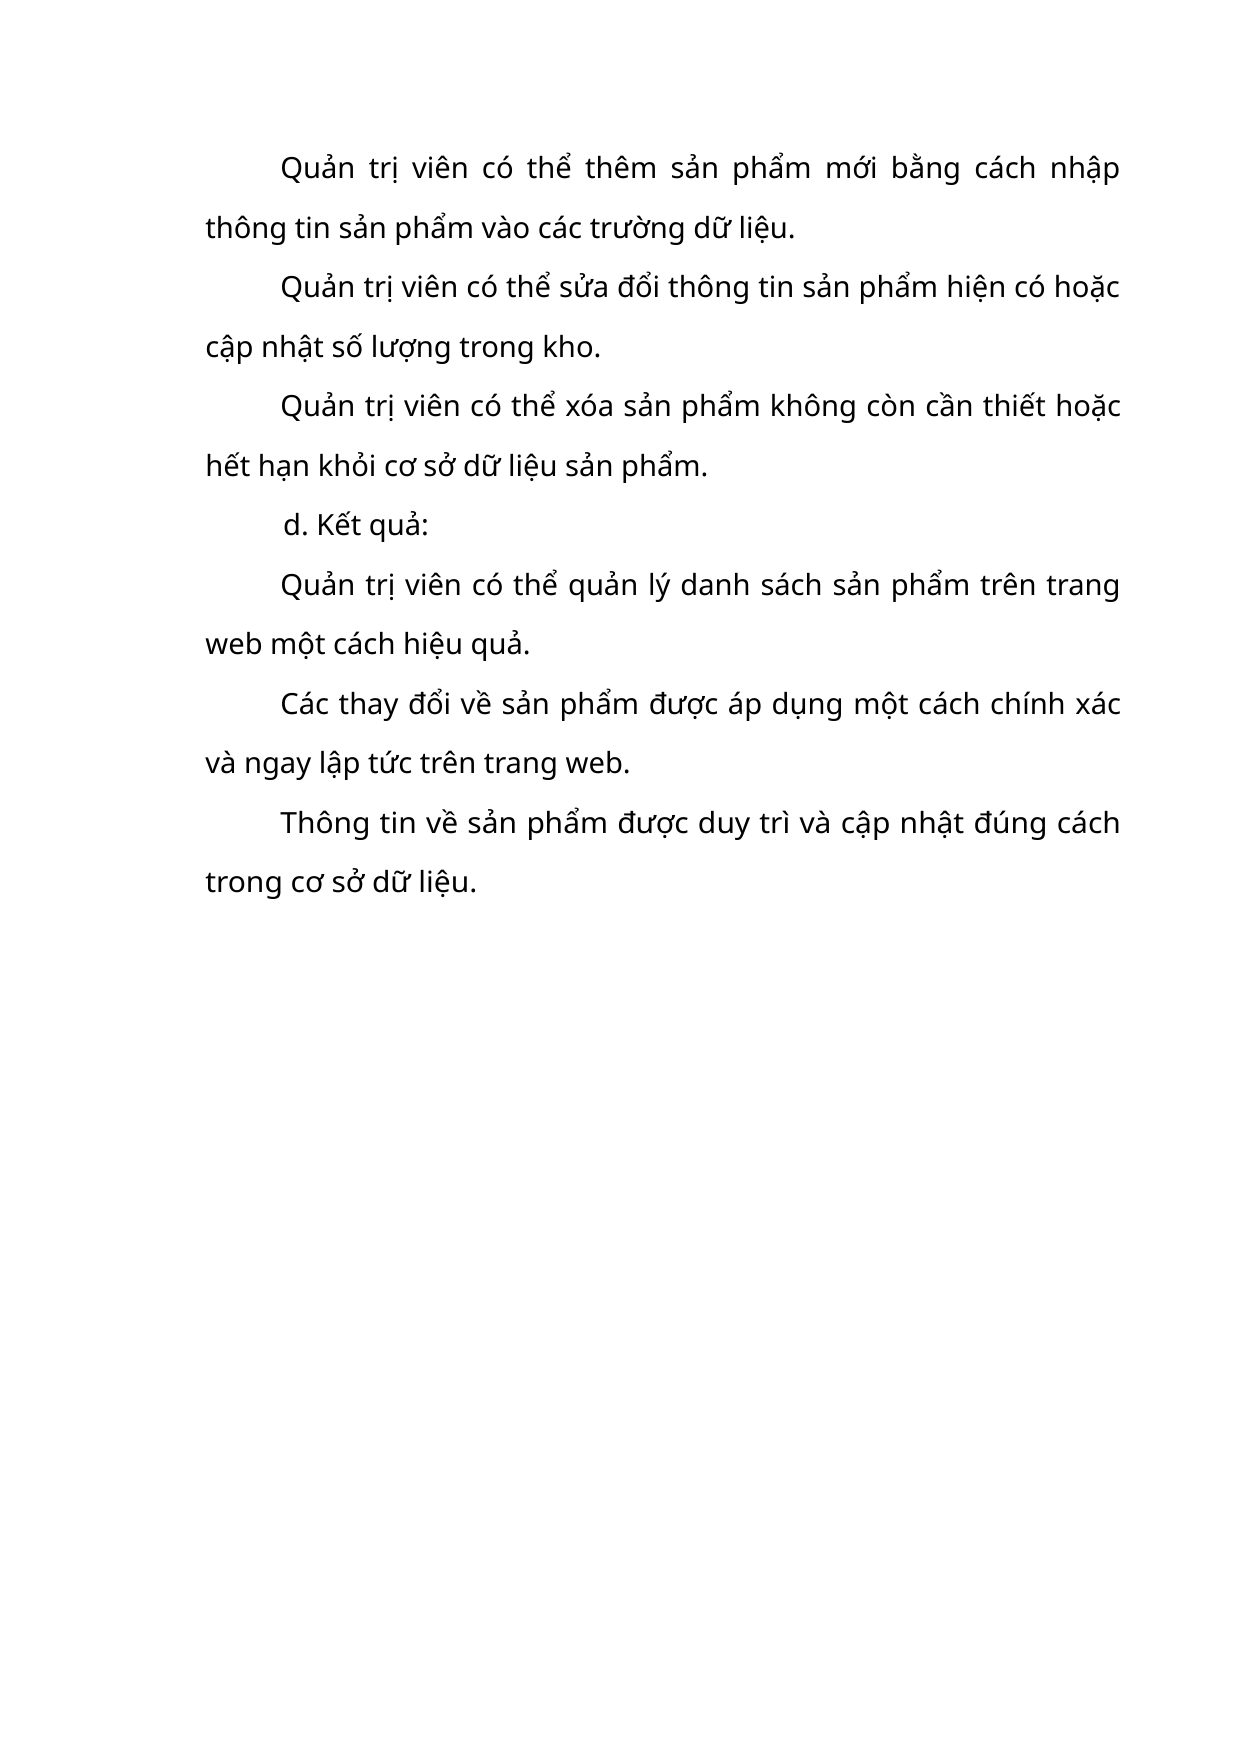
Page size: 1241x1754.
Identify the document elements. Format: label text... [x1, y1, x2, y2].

text Các thay đổi về sản phẩm được áp dụng một cách chính xác và ngay lập tức trên trang web. [205, 683, 1122, 782]
text Quản trị viên có thể quản lý danh sách sản phẩm trên trang web một cách hiệu quả. [205, 564, 1122, 663]
text d. Kết quả: [283, 504, 1059, 544]
text Quản trị viên có thể sửa đổi thông tin sản phẩm hiện có hoặc cập nhật số lượng trong kho. [205, 267, 1122, 366]
text Thông tin về sản phẩm được duy trì và cập nhật đúng cách trong cơ sở dữ liệu. [205, 802, 1122, 901]
text Quản trị viên có thể thêm sản phẩm mới bằng cách nhập thông tin sản phẩm vào các trường dữ liệu. [205, 148, 1122, 247]
text Quản trị viên có thể xóa sản phẩm không còn cần thiết hoặc hết hạn khỏi cơ sở dữ liệu sản phẩm. [205, 386, 1122, 485]
